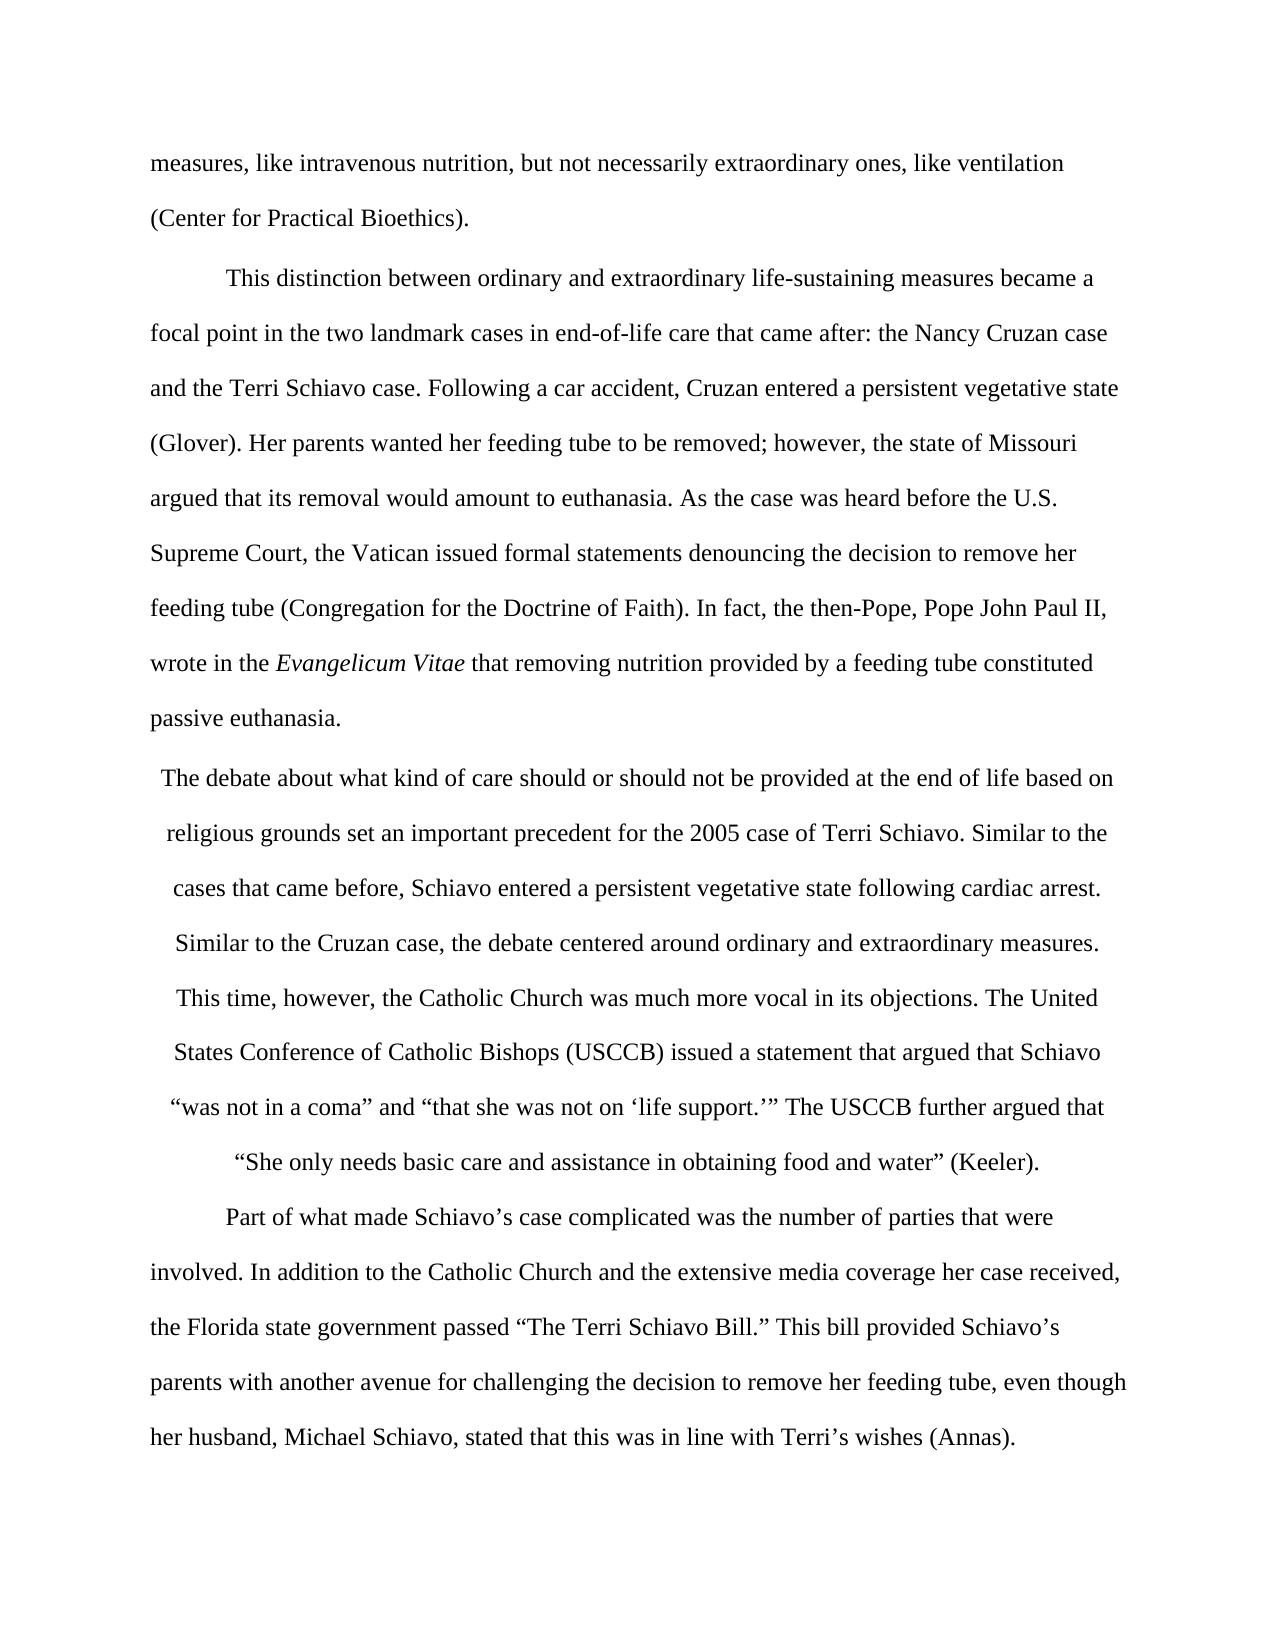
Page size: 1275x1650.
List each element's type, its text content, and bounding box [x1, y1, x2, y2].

text The debate about what kind of care should or should not be provided at the end of life based on religious grounds set an important precedent for the 2005 case of Terri Schiavo. Similar to the cases that came before, Schiavo entered a persistent vegetative state following cardiac arrest. Similar to the Cruzan case, the debate centered around ordinary and extraordinary measures. This time, however, the Catholic Church was much more vocal in its objections. The United States Conference of Catholic Bishops (USCCB) issued a statement that argued that Schiavo “was not in a coma” and “that she was not on ‘life support.’” The USCCB further argued that “She only needs basic care and assistance in obtaining food and water” (Keeler). [150, 763, 1124, 1176]
text This distinction between ordinary and extraordinary life-sustaining measures became a focal point in the two landmark cases in end-of-life care that came after: the Nancy Cruzan case and the Terri Schiavo case. Following a car accident, Cruzan entered a persistent vegetative state (Glover). Her parents wanted her feeding tube to be removed; however, the state of Missouri argued that its removal would amount to euthanasia. As the case was heard before the U.S. Supreme Court, the Vatican issued formal statements denouncing the decision to remove her feeding tube (Congregation for the Doctrine of Faith). In fact, the then-Pope, Pope John Paul II, wrote in the Evangelicum Vitae that removing nutrition provided by a feeding tube constituted passive euthanasia. [150, 263, 1121, 731]
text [150, 148, 1121, 232]
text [150, 1202, 1129, 1451]
